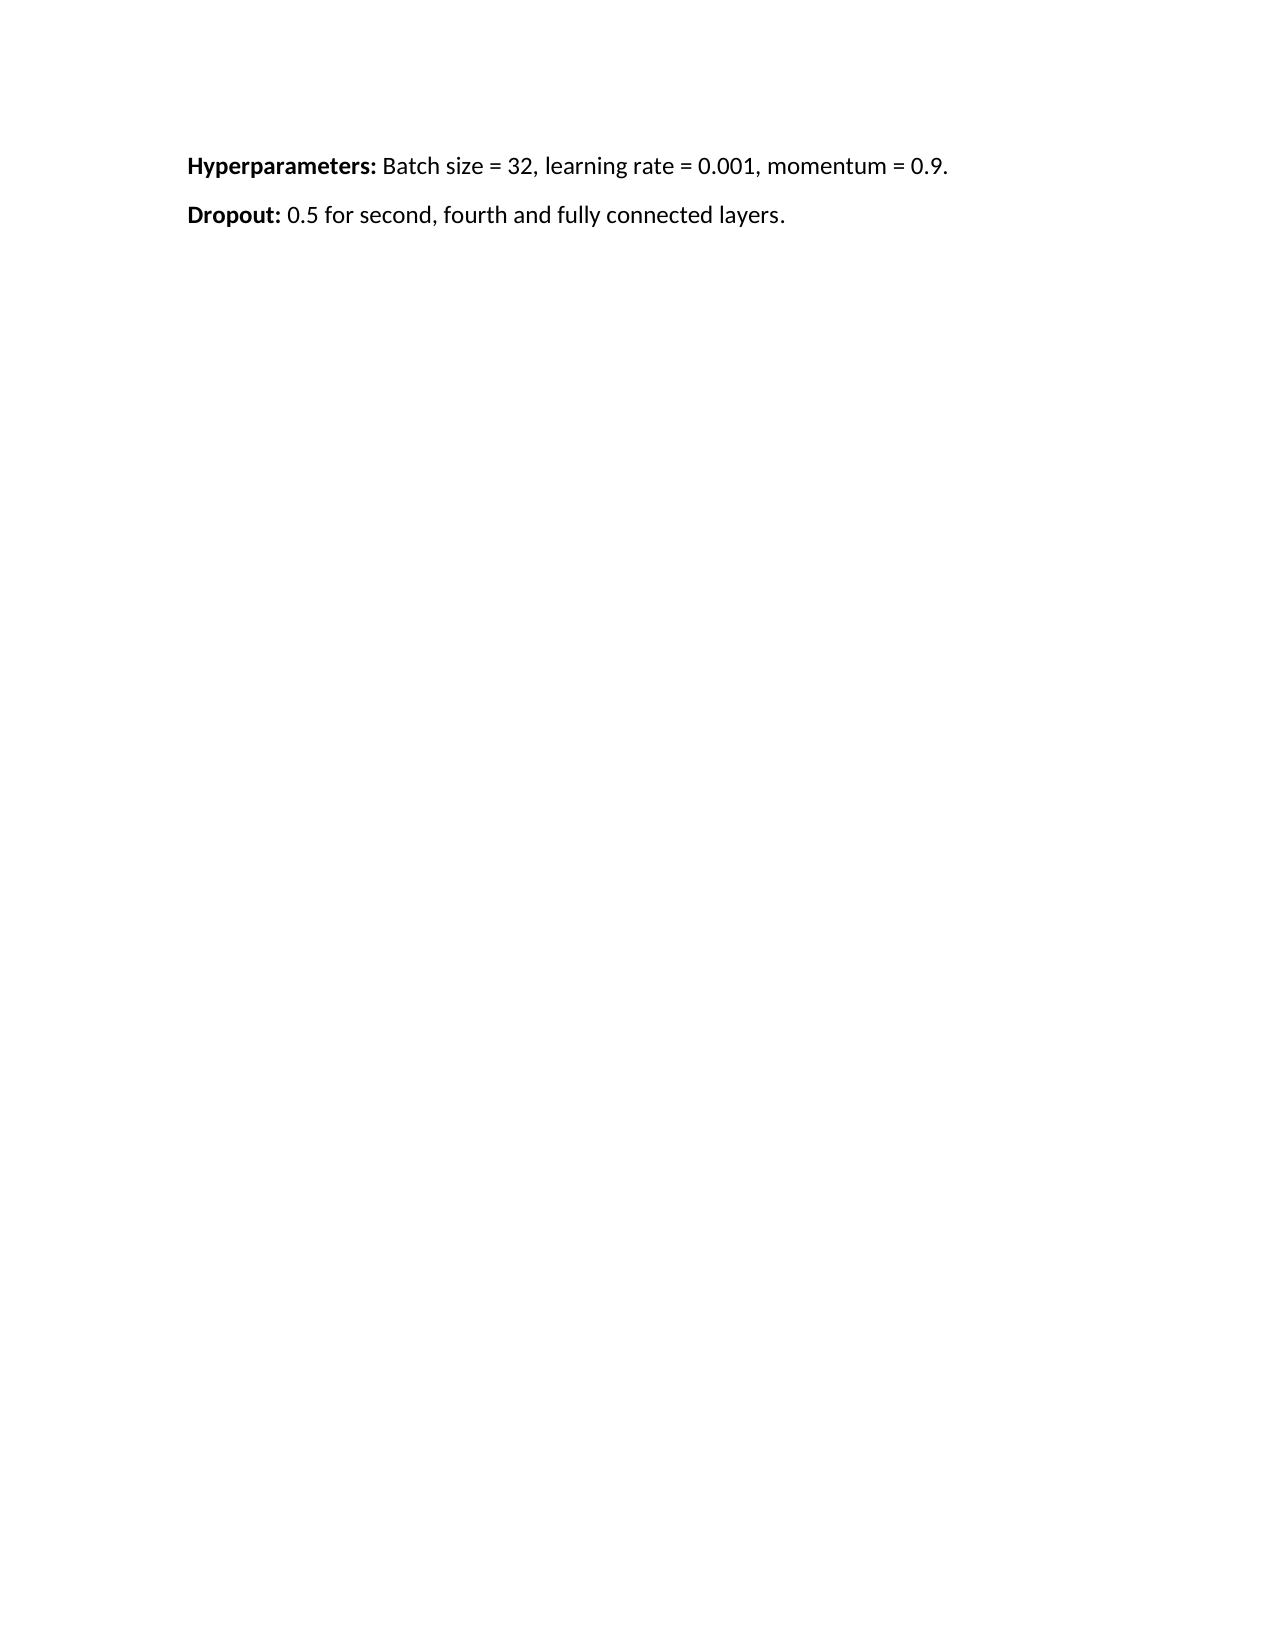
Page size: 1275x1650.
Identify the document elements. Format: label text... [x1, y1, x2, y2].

text Hyperparameters: Batch size = 32, learning rate = 0.001, momentum = 0.9. [187, 150, 1125, 181]
text Dropout: 0.5 for second, fourth and fully connected layers. [187, 199, 1125, 230]
